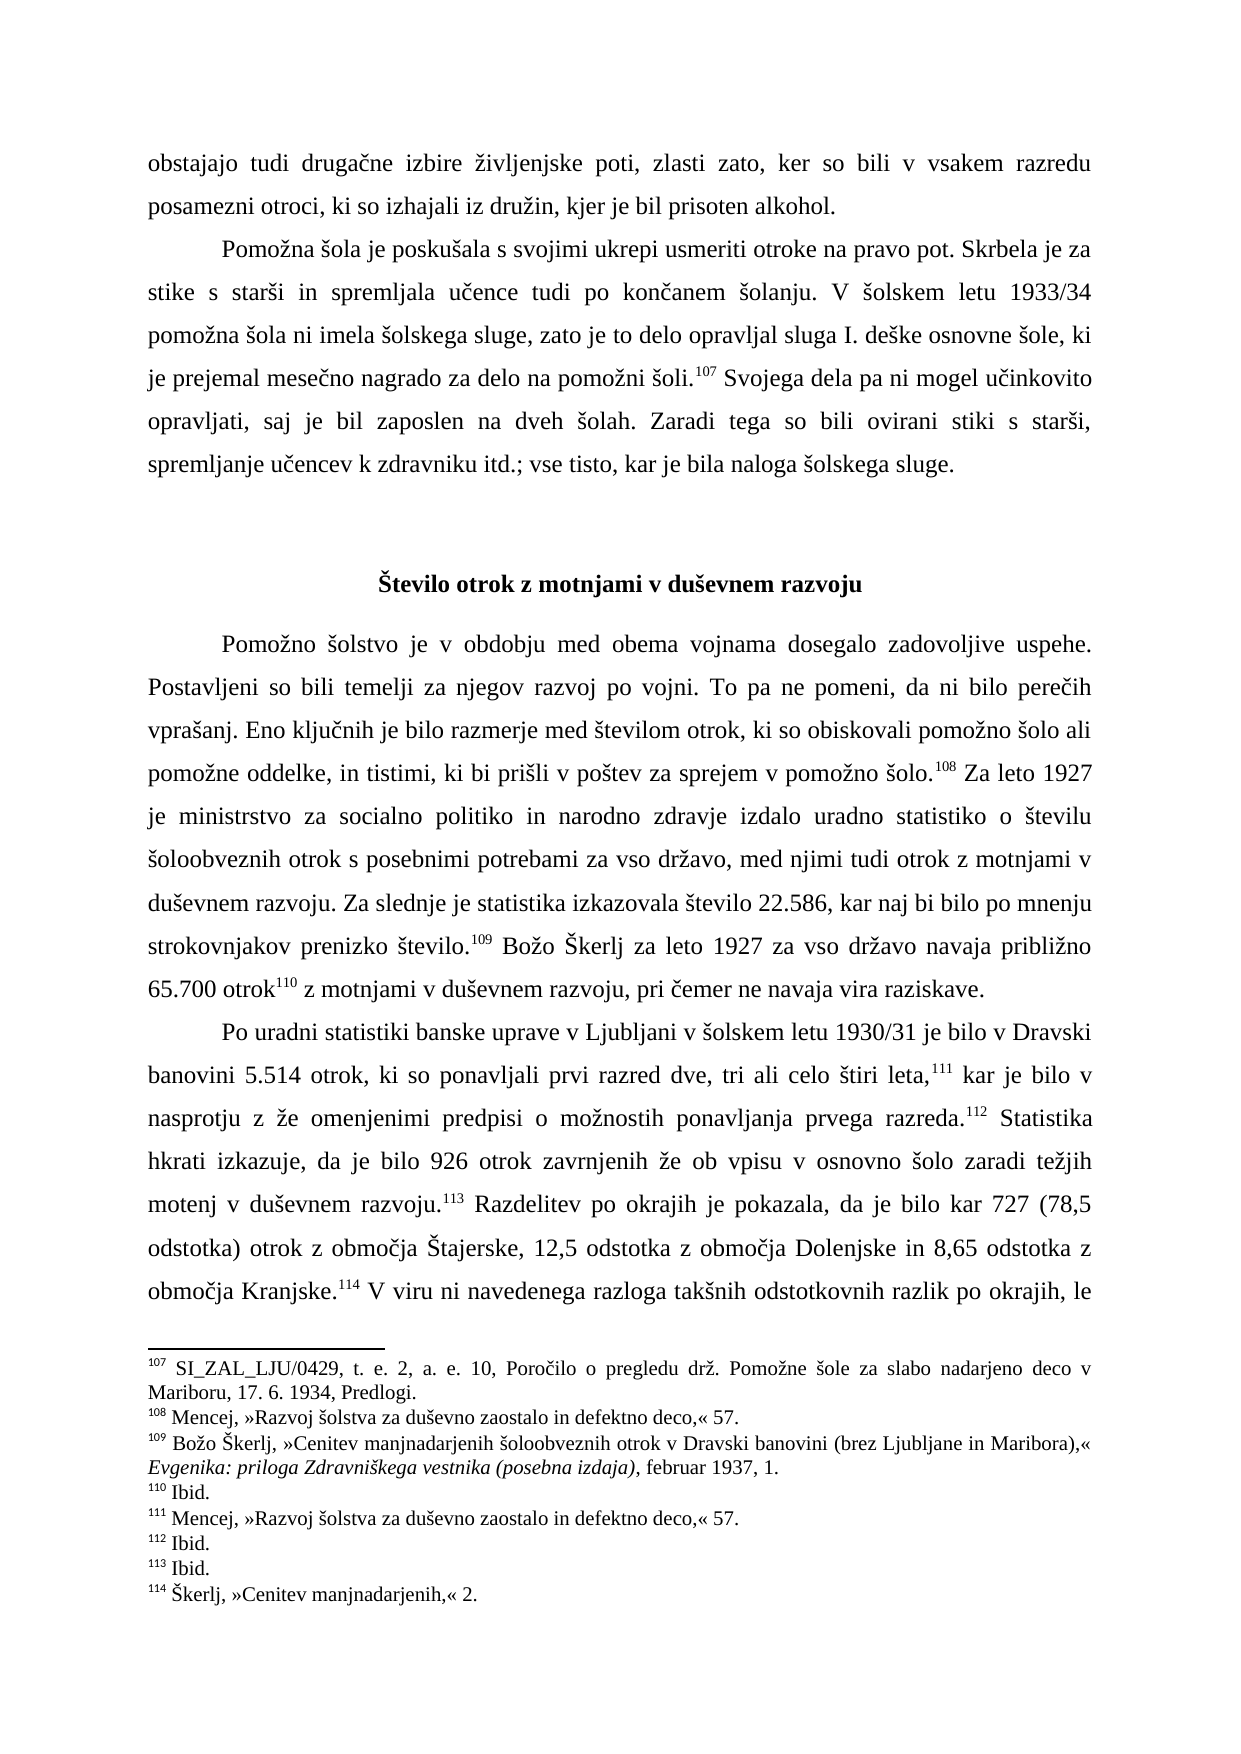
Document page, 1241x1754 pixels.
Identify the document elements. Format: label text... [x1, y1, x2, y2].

text Število otrok z motnjami v duševnem razvoju [148, 569, 1093, 598]
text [148, 148, 1093, 219]
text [148, 1017, 1093, 1304]
text Pomožno šolstvo je v obdobju med obema vojnama dosegalo zadovoljive uspehe. Postavljeni so bili temelji za njegov razvoj po vojni. To pa ne pomeni, da ni bilo perečih vprašanj. Eno ključnih je bilo razmerje med številom otrok, ki so obiskovali pomožno šolo ali pomožne oddelke, in tistimi, ki bi prišli v poštev za sprejem v pomožno šolo. Za leto 1927 je ministrstvo za socialno politiko in narodno zdravje izdalo uradno statistiko o številu šoloobveznih otrok s posebnimi potrebami za vso državo, med njimi tudi otrok z motnjami v duševnem razvoju. Za slednje je statistika izkazovala število 22.586, kar naj bi bilo po mnenju strokovnjakov prenizko število. Božo Škerlj za leto 1927 za vso državo navaja približno 65.700 otrok z motnjami v duševnem razvoju, pri čemer ne navaja vira raziskave. [148, 629, 1093, 1003]
text Pomožna šola je poskušala s svojimi ukrepi usmeriti otroke na pravo pot. Skrbela je za stike s starši in spremljala učence tudi po končanem šolanju. V šolskem letu 1933/34 pomožna šola ni imela šolskega sluge, zato je to delo opravljal sluga I. deške osnovne šole, ki je prejemal mesečno nagrado za delo na pomožni šoli. Svojega dela pa ni mogel učinkovito opravljati, saj je bil zaposlen na dveh šolah. Zaradi tega so bili ovirani stiki s starši, spremljanje učencev k zdravniku itd.; vse tisto, kar je bila naloga šolskega sluge. [148, 234, 1093, 478]
